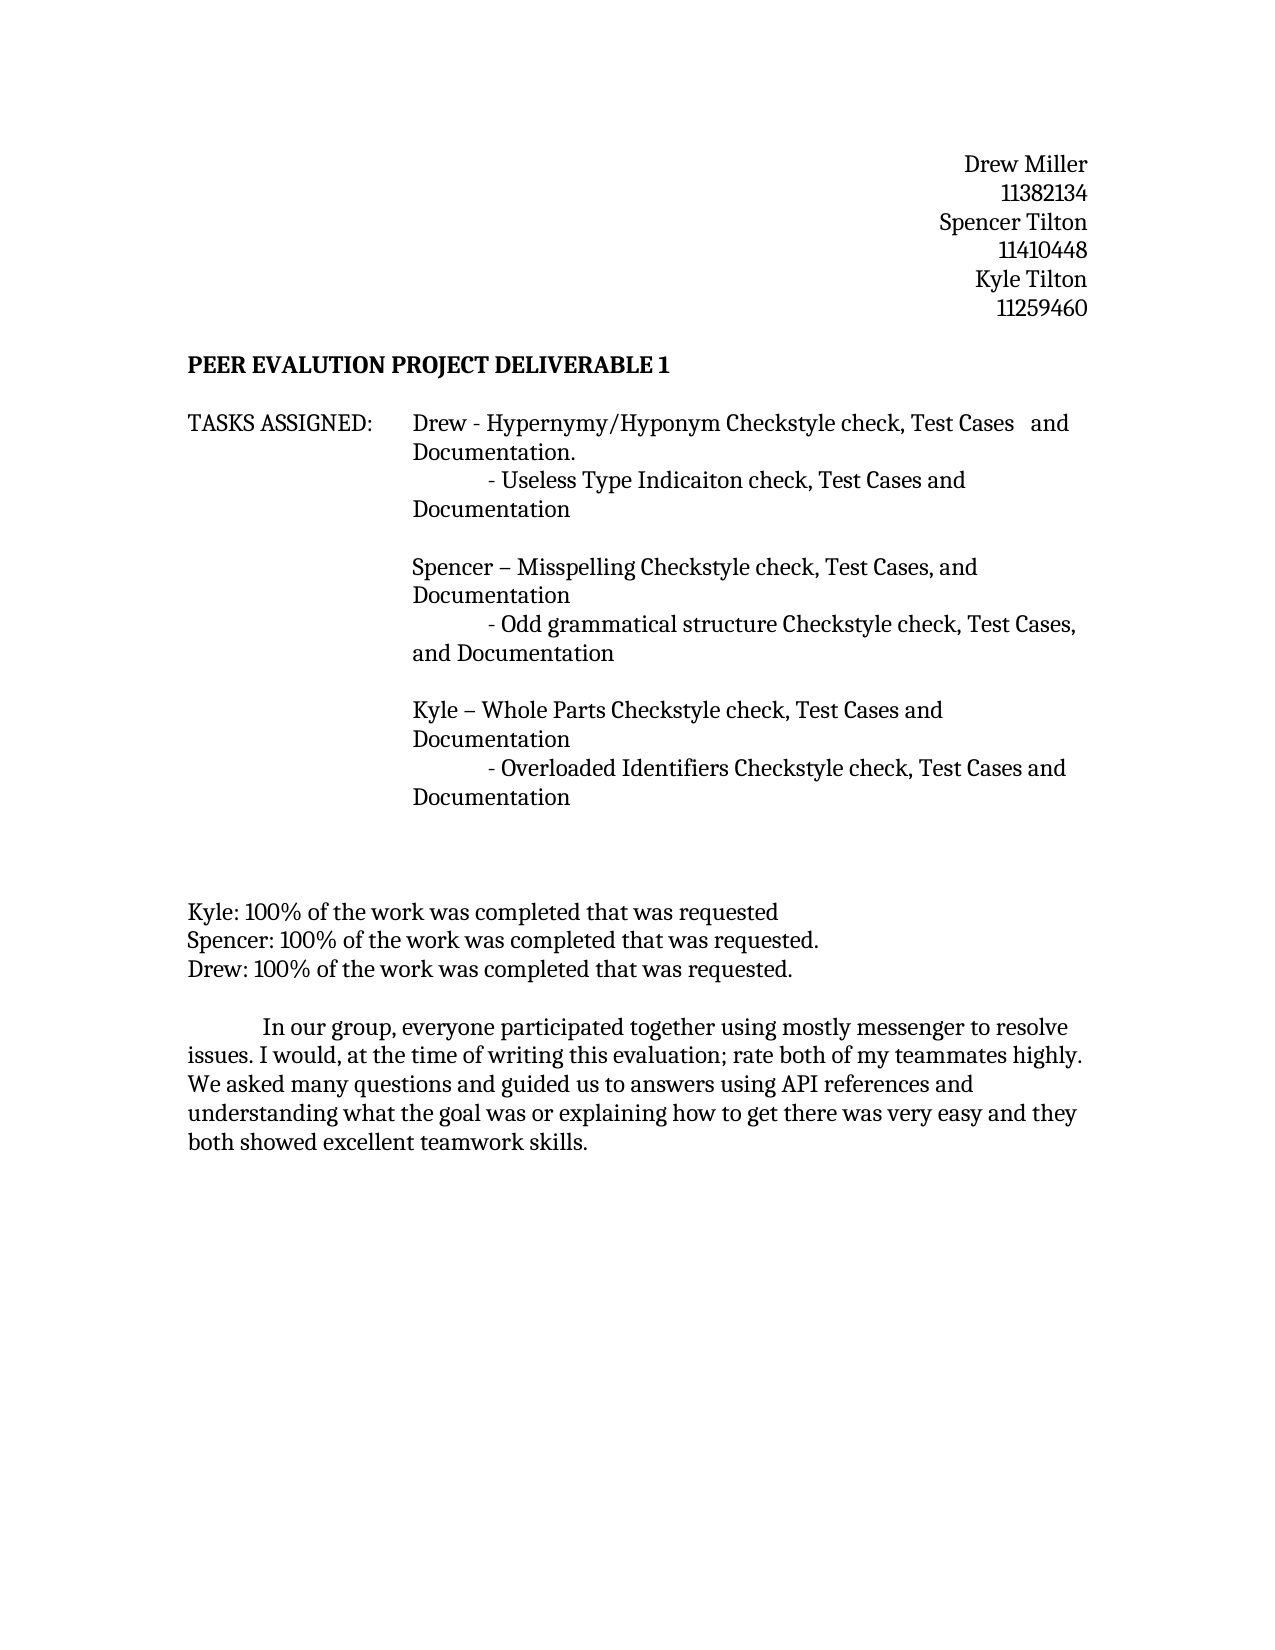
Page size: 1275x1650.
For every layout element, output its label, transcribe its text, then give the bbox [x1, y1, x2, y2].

text Spencer Tilton [187, 207, 1087, 236]
text 11382134 [187, 179, 1087, 207]
text - Odd grammatical structure Checkstyle check, Test Cases, and Documentation [187, 610, 1087, 667]
text 11410448 [187, 236, 1087, 265]
text Kyle: 100% of the work was completed that was requested [187, 897, 1087, 926]
text TASKS ASSIGNED: Drew - Hypernymy/Hyponym Checkstyle check, Test Cases and Documentation. [187, 409, 1087, 466]
text Kyle – Whole Parts Checkstyle check, Test Cases and Documentation [187, 696, 1087, 754]
text - Useless Type Indicaiton check, Test Cases and Documentation [187, 466, 1087, 524]
text In our group, everyone participated together using mostly messenger to resolve issues. I would, at the time of writing this evaluation; rate both of my teammates highly. We asked many questions and guided us to answers using API references and understanding what the goal was or explaining how to get there was very easy and they both showed excellent teamwork skills. [187, 1012, 1087, 1156]
text PEER EVALUTION PROJECT DELIVERABLE 1 [187, 351, 1087, 380]
text Spencer: 100% of the work was completed that was requested. [187, 926, 1087, 955]
text - Overloaded Identifiers Checkstyle check, Test Cases and Documentation [187, 754, 1087, 811]
text Drew Miller [187, 150, 1087, 179]
text Drew: 100% of the work was completed that was requested. [187, 955, 1087, 984]
text Spencer – Misspelling Checkstyle check, Test Cases, and Documentation [187, 552, 1087, 610]
text 11259460 [187, 294, 1087, 322]
text Kyle Tilton [187, 265, 1087, 294]
